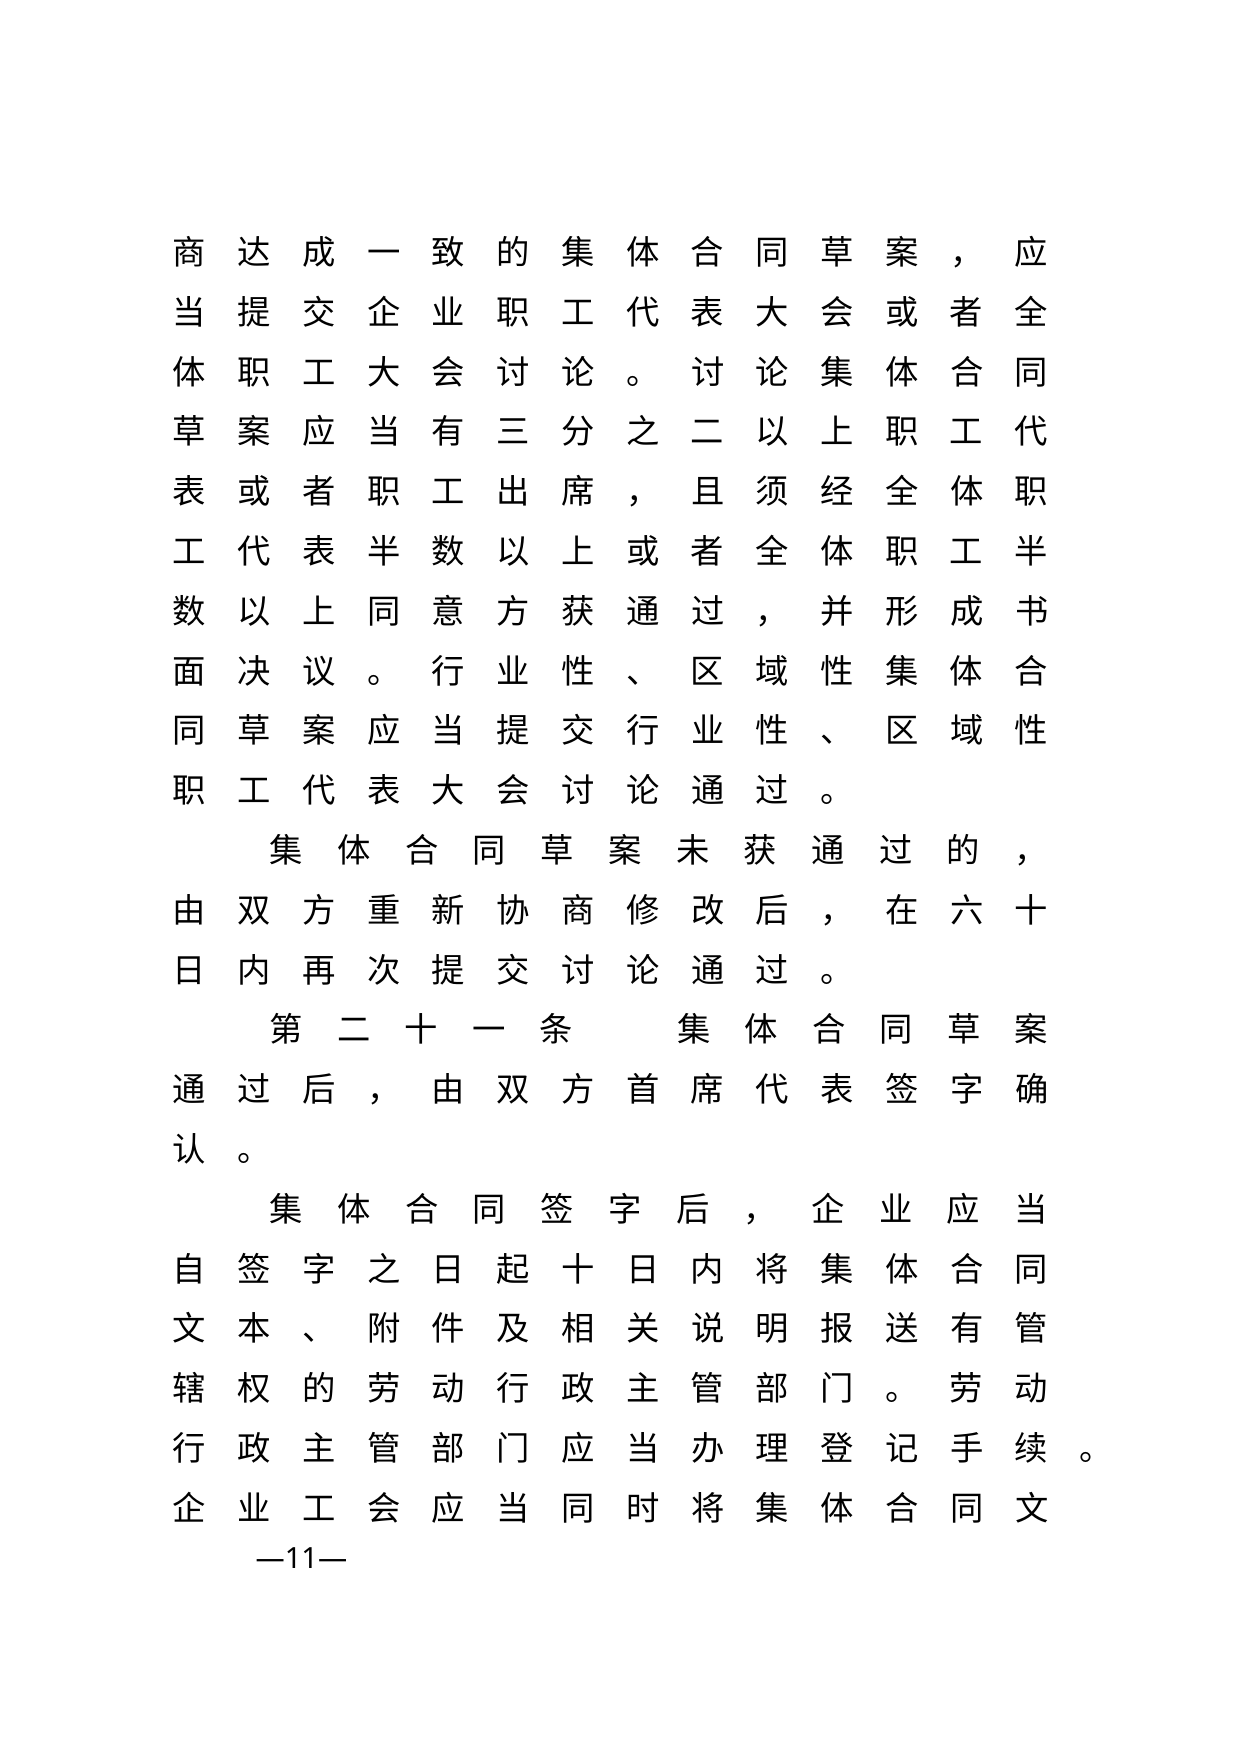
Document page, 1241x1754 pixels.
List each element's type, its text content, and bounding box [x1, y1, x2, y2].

text 集体合同草案未获通过的，由双方重新协商修改后，在六十日内再次提交讨论通过。 [172, 818, 1079, 997]
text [172, 1177, 1079, 1536]
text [172, 220, 1079, 818]
text 第二十一条 集体合同草案通过后，由双方首席代表签字确认。 [172, 997, 1079, 1177]
